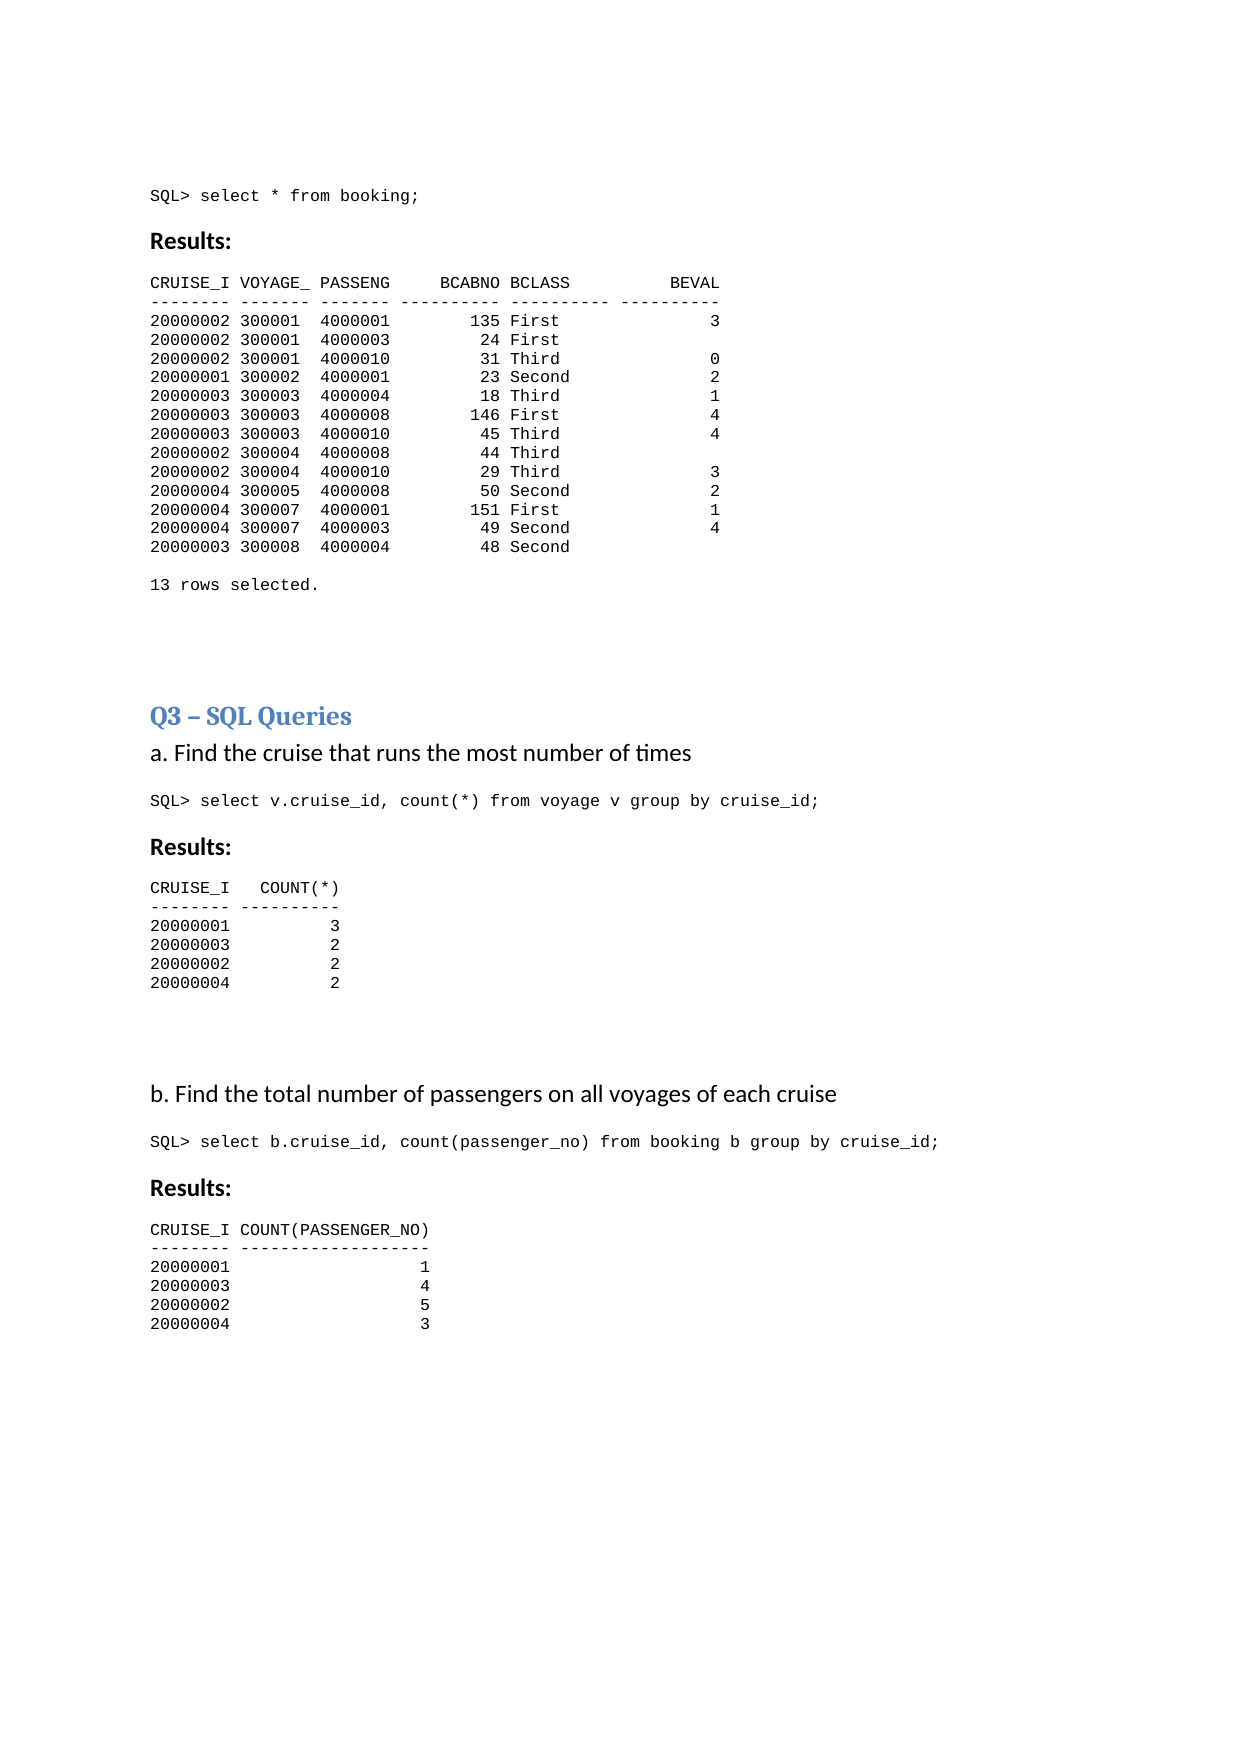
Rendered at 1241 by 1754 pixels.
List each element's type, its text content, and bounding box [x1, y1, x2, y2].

text CRUISE_I COUNT(PASSENGER_NO) [150, 1221, 1090, 1240]
text 20000002 300001 4000003 24 First [150, 331, 1090, 350]
text 20000003 300008 4000004 48 Second [150, 539, 1090, 558]
text 20000003 4 [150, 1278, 1090, 1296]
text a. Find the cruise that runs the most number of times [150, 737, 1090, 768]
text SQL> select b.cruise_id, count(passenger_no) from booking b group by cruise_id; [150, 1134, 1090, 1153]
text -------- ------- ------- ---------- ---------- ---------- [150, 294, 1090, 312]
text 20000004 3 [150, 1315, 1090, 1334]
text 20000002 300001 4000001 135 First 3 [150, 312, 1090, 331]
text Results: [150, 225, 1090, 256]
text 20000001 3 [150, 918, 1090, 937]
text SQL> select * from booking; [150, 188, 1090, 207]
text 20000003 300003 4000004 18 Third 1 [150, 388, 1090, 407]
text 20000001 1 [150, 1259, 1090, 1278]
text 20000004 300007 4000001 151 First 1 [150, 501, 1090, 520]
text SQL> select v.cruise_id, count(*) from voyage v group by cruise_id; [150, 793, 1090, 812]
text -------- ---------- [150, 899, 1090, 918]
text -------- ------------------- [150, 1240, 1090, 1259]
text 20000002 300004 4000010 29 Third 3 [150, 463, 1090, 482]
text 20000003 2 [150, 937, 1090, 955]
text CRUISE_I VOYAGE_ PASSENG BCABNO BCLASS BEVAL [150, 275, 1090, 294]
text b. Find the total number of passengers on all voyages of each cruise [150, 1078, 1090, 1109]
text Results: [150, 831, 1090, 861]
text 20000002 300004 4000008 44 Third [150, 444, 1090, 463]
subtitle Q3 – SQL Queries [150, 701, 1090, 732]
text 20000003 300003 4000008 146 First 4 [150, 407, 1090, 426]
text 20000001 300002 4000001 23 Second 2 [150, 369, 1090, 388]
text 20000004 300005 4000008 50 Second 2 [150, 482, 1090, 501]
text 20000003 300003 4000010 45 Third 4 [150, 426, 1090, 444]
text Results: [150, 1172, 1090, 1202]
text 20000002 300001 4000010 31 Third 0 [150, 350, 1090, 369]
text 20000002 2 [150, 955, 1090, 974]
text 20000002 5 [150, 1296, 1090, 1315]
text 20000004 2 [150, 974, 1090, 993]
text 20000004 300007 4000003 49 Second 4 [150, 520, 1090, 539]
text CRUISE_I COUNT(*) [150, 880, 1090, 899]
text 13 rows selected. [150, 576, 1090, 595]
